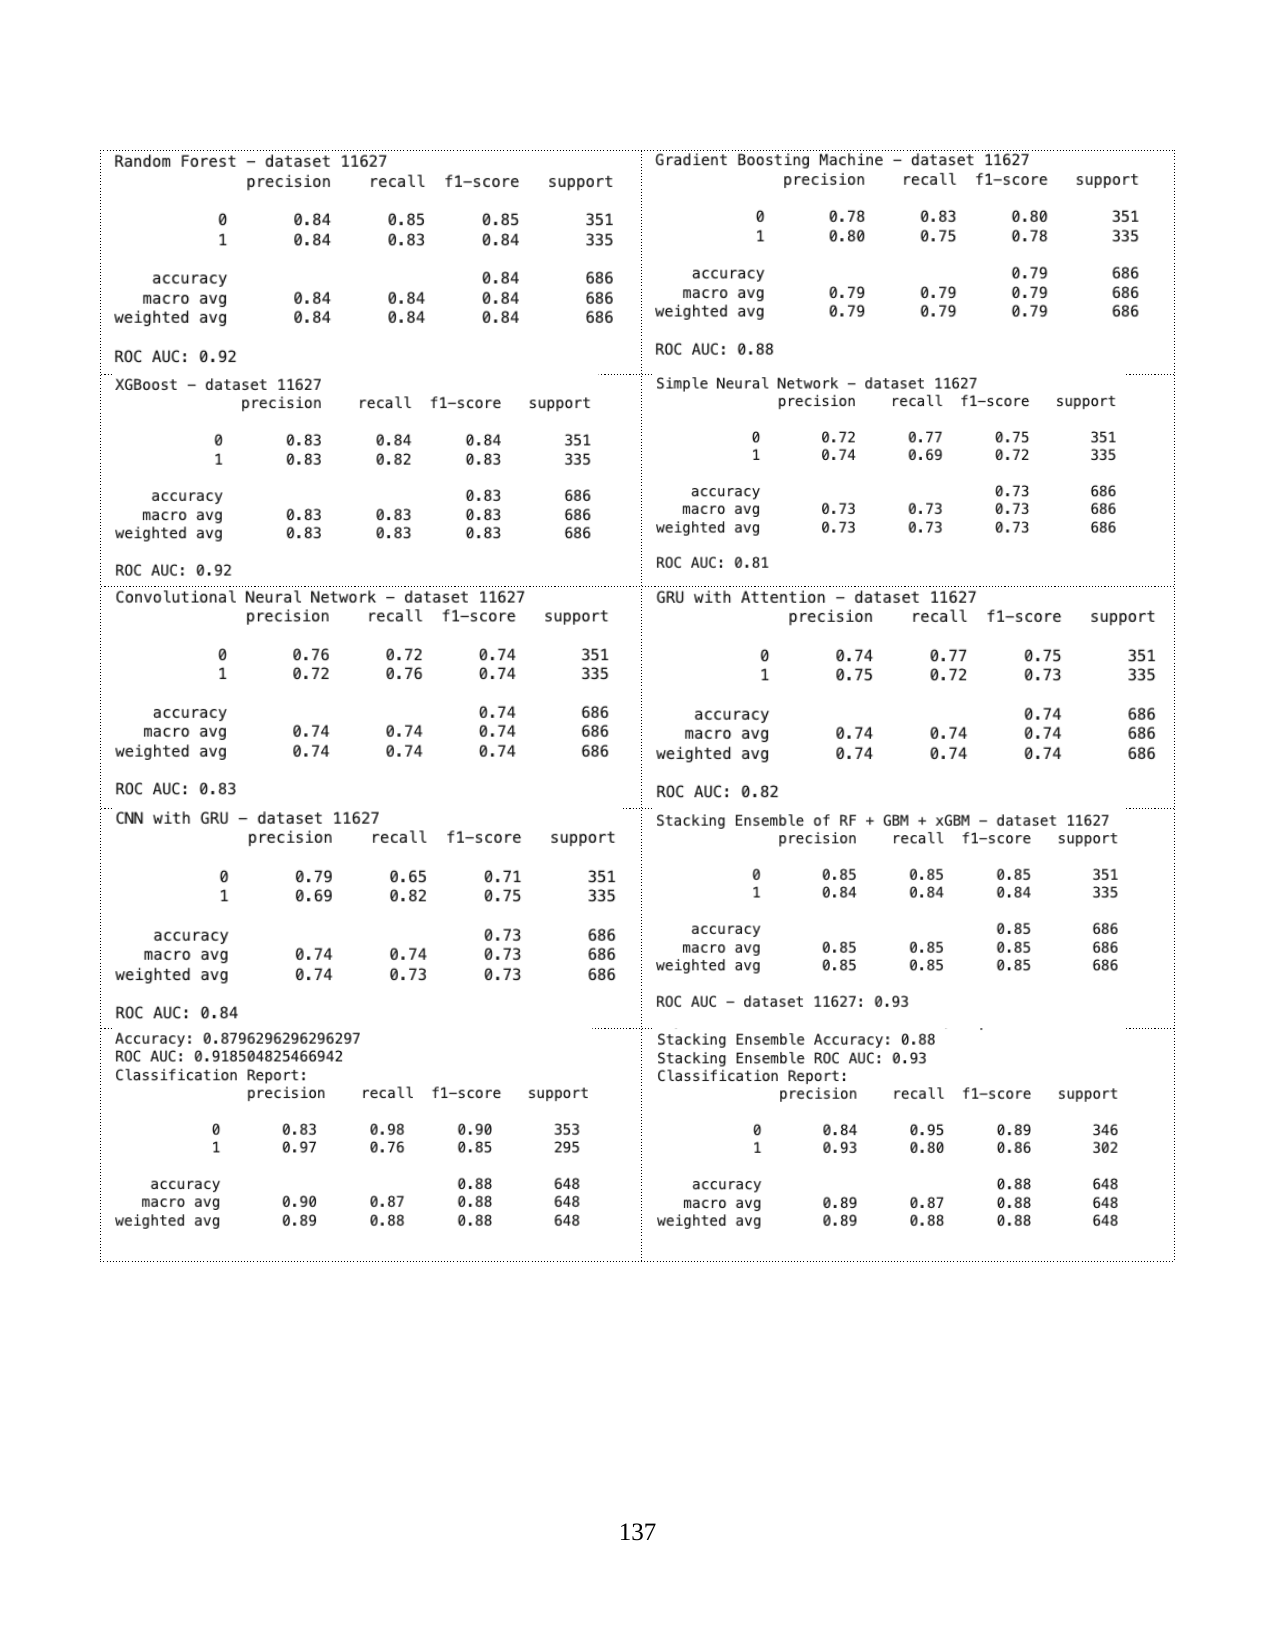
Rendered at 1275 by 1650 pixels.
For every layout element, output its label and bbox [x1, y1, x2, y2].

table_cell [101, 1028, 642, 1261]
table_cell [101, 586, 642, 808]
table_cell [642, 808, 1174, 1028]
table_cell [101, 374, 642, 586]
picture [112, 808, 622, 1024]
table_cell [101, 808, 642, 1028]
table_cell [642, 150, 1174, 373]
picture [112, 1028, 593, 1233]
picture [112, 374, 599, 582]
picture [653, 808, 1126, 1012]
table_cell [642, 1028, 1174, 1261]
table_cell [101, 150, 642, 373]
table_cell [642, 586, 1174, 808]
picture [653, 374, 1126, 574]
picture [653, 151, 1145, 359]
picture [653, 1028, 1126, 1233]
picture [112, 151, 623, 370]
table_cell [642, 374, 1174, 586]
picture [112, 587, 615, 801]
picture [653, 587, 1163, 804]
